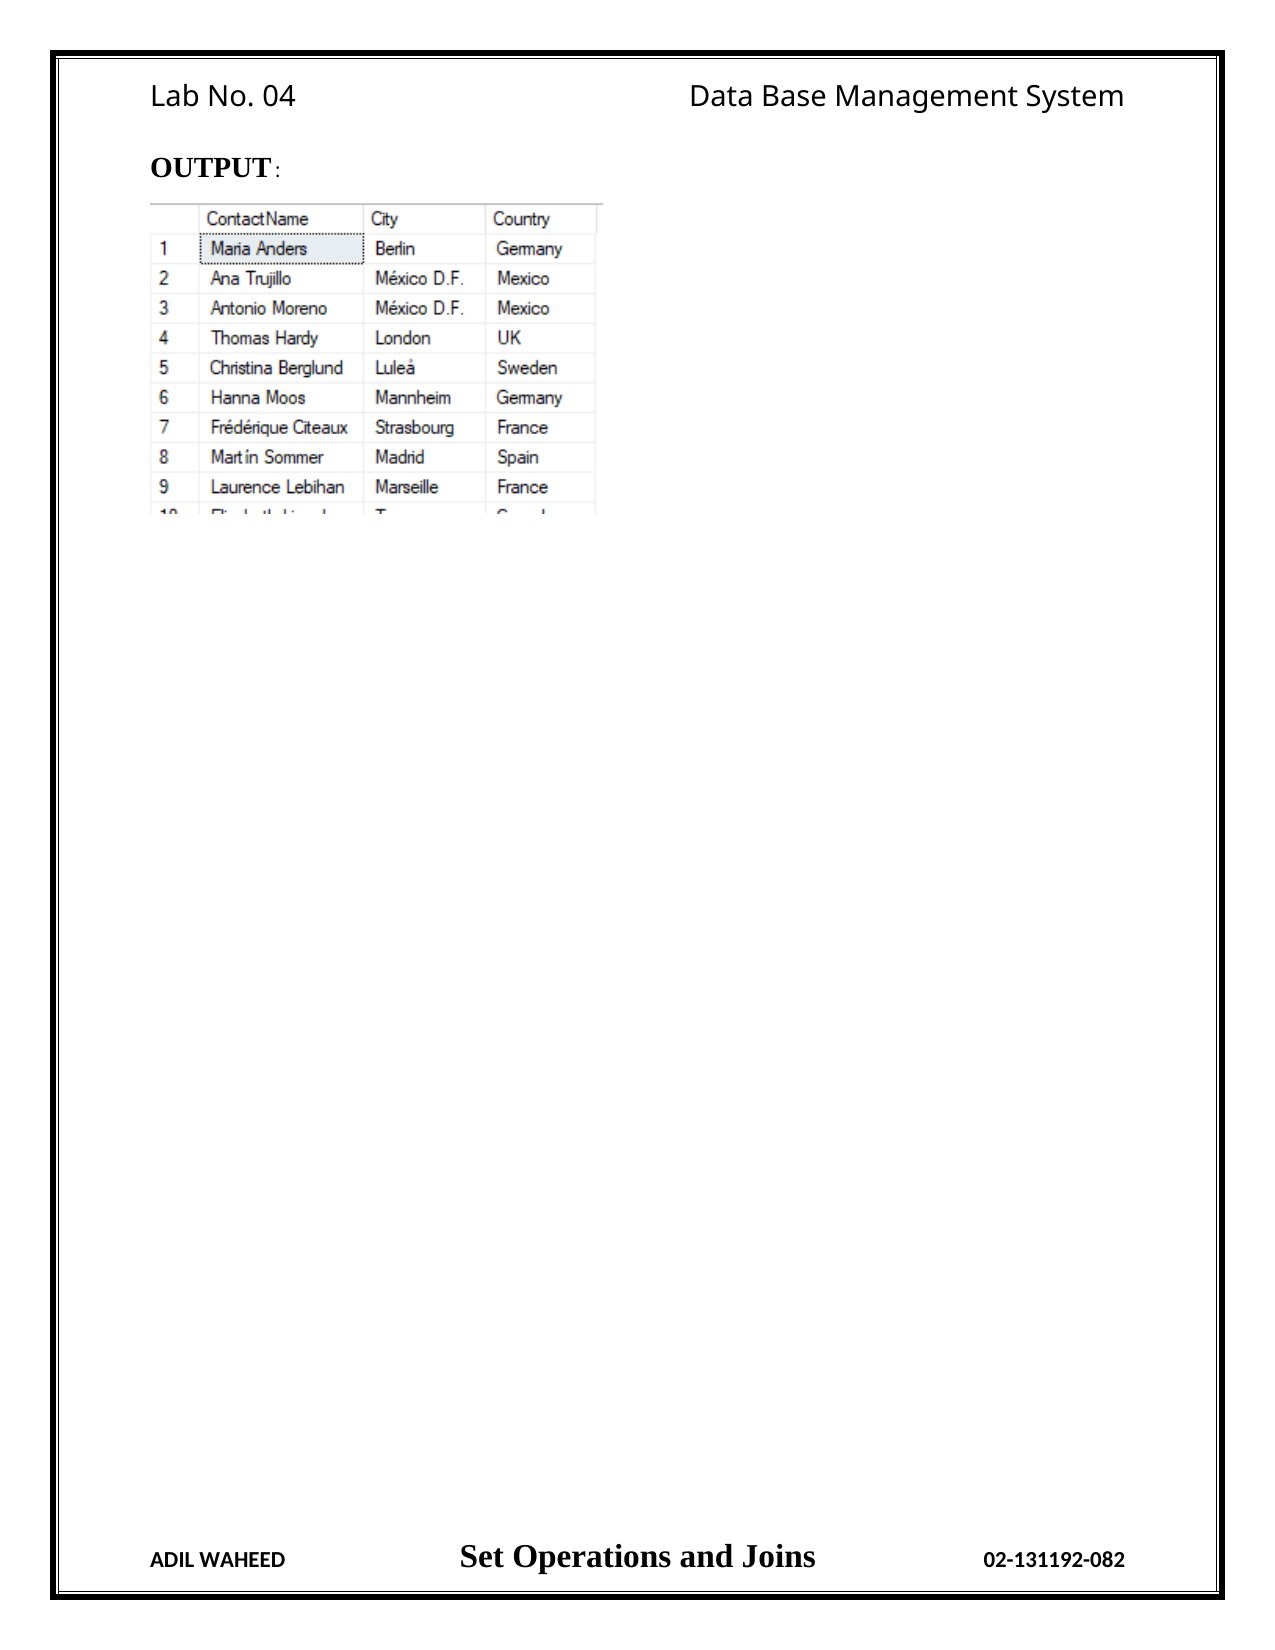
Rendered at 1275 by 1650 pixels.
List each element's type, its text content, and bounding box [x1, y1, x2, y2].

picture [150, 202, 604, 514]
text OUTPUT: [150, 150, 1125, 183]
